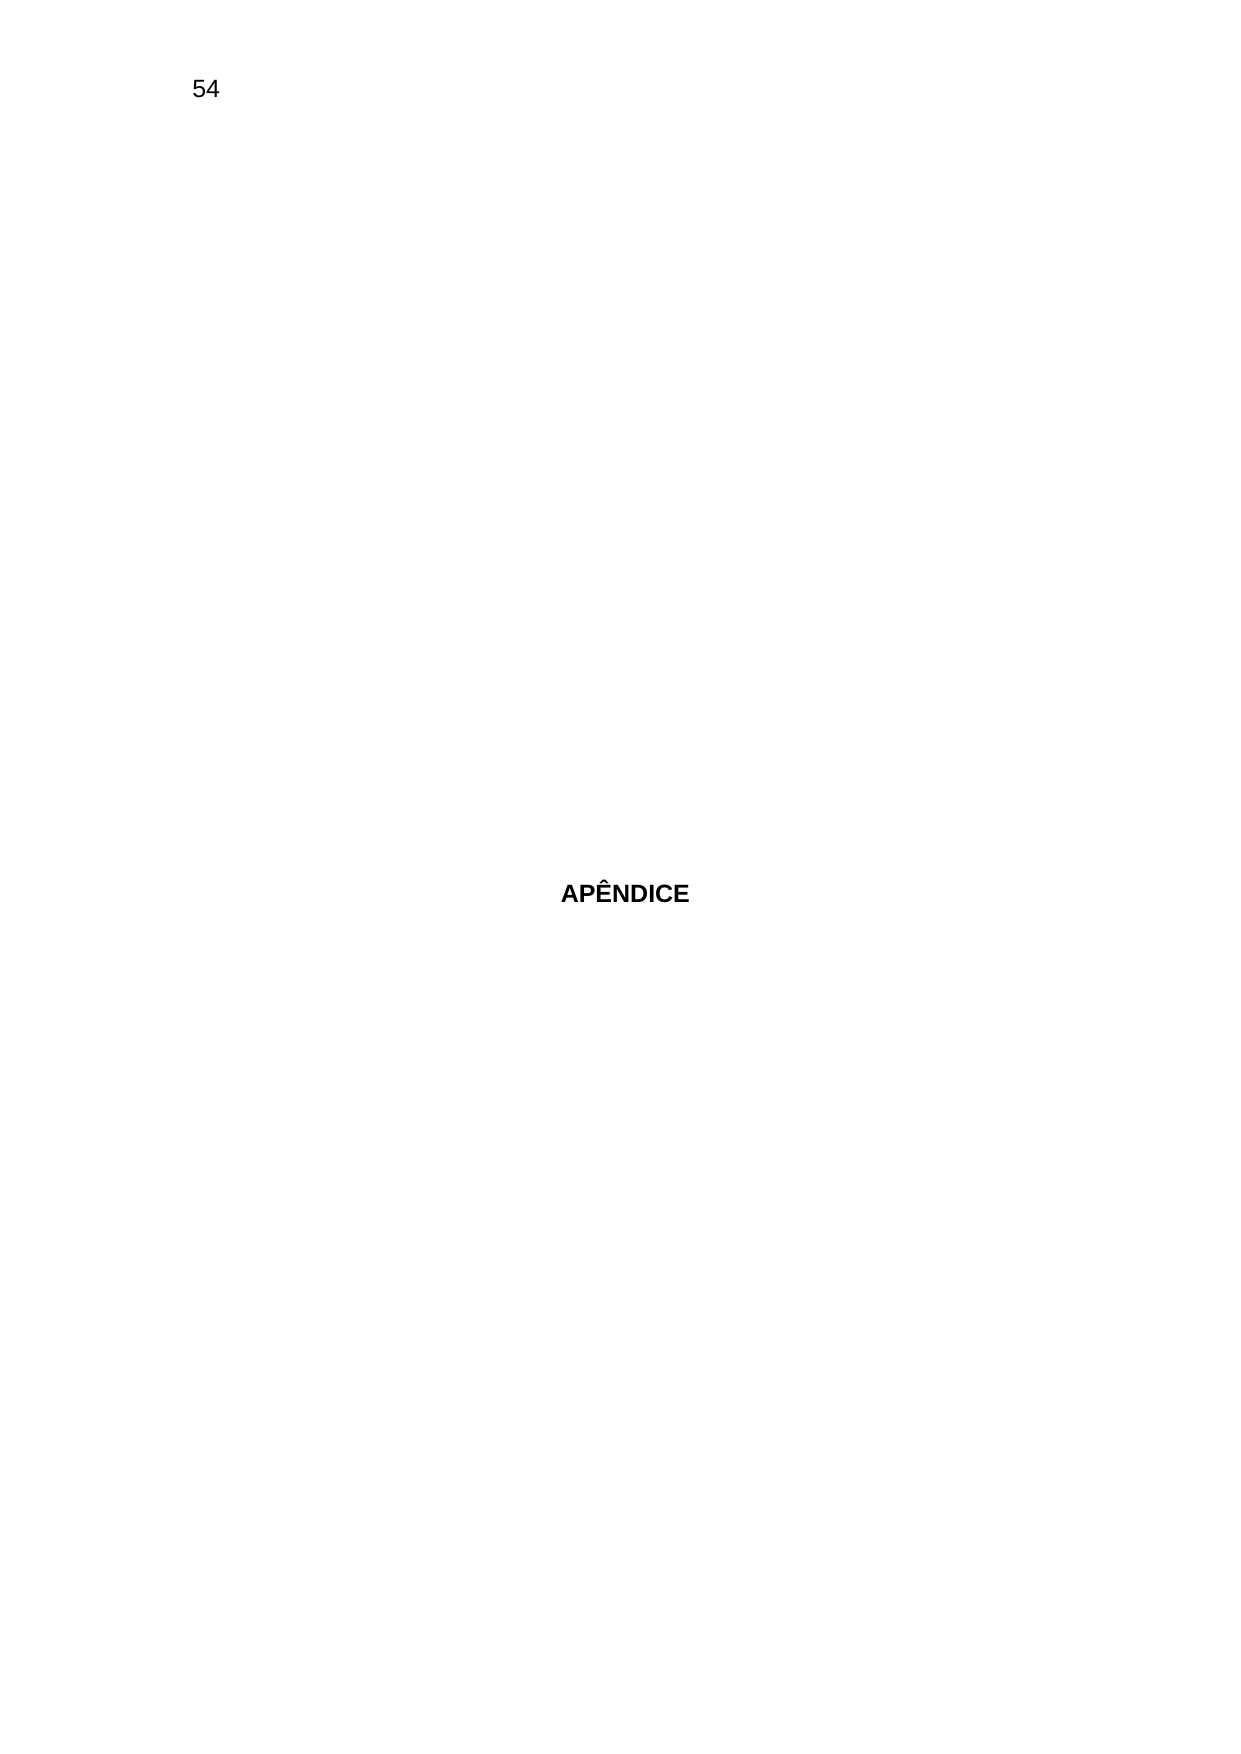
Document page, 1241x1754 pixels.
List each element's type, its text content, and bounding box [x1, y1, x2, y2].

subtitle APÊNDICE [487, 879, 1063, 908]
